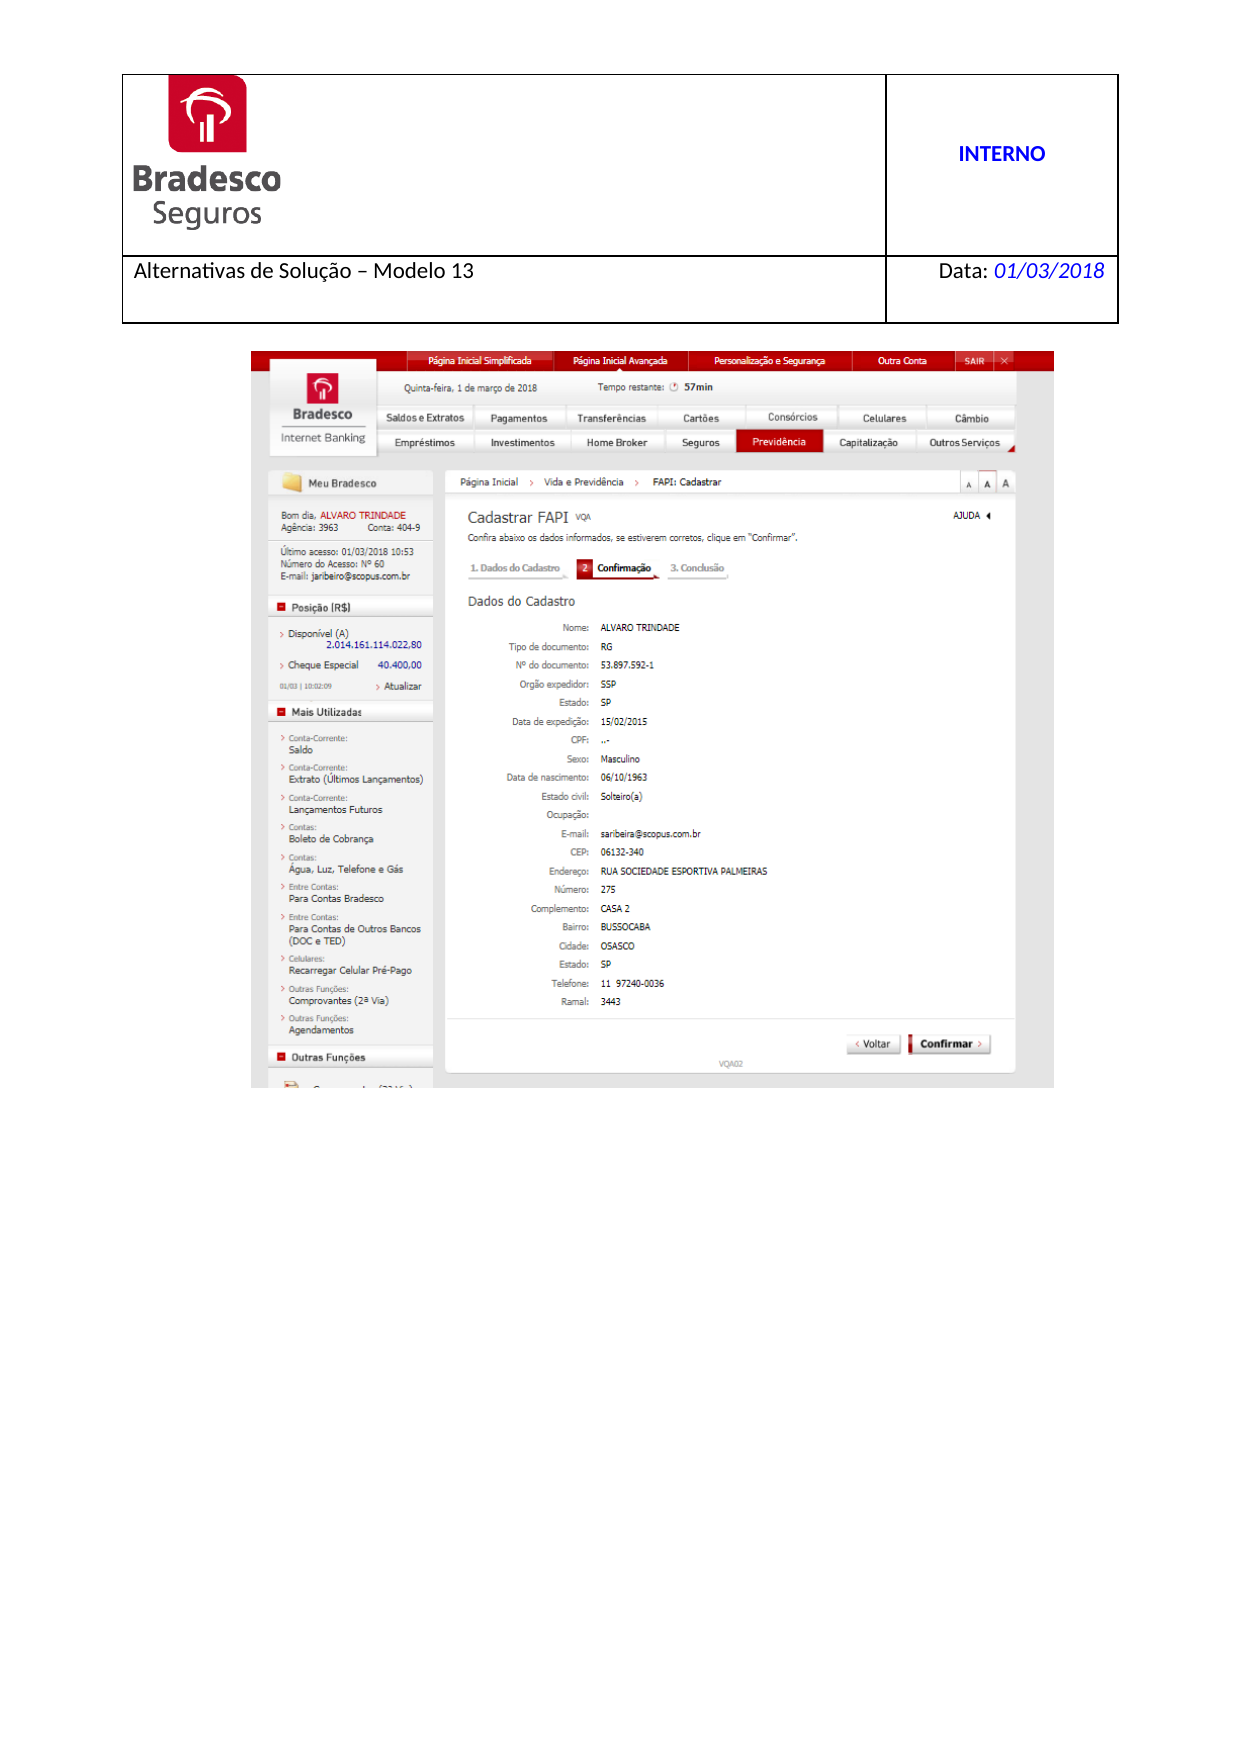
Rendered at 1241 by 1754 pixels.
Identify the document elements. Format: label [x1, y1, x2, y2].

picture [251, 351, 1054, 1088]
picture [133, 75, 281, 230]
